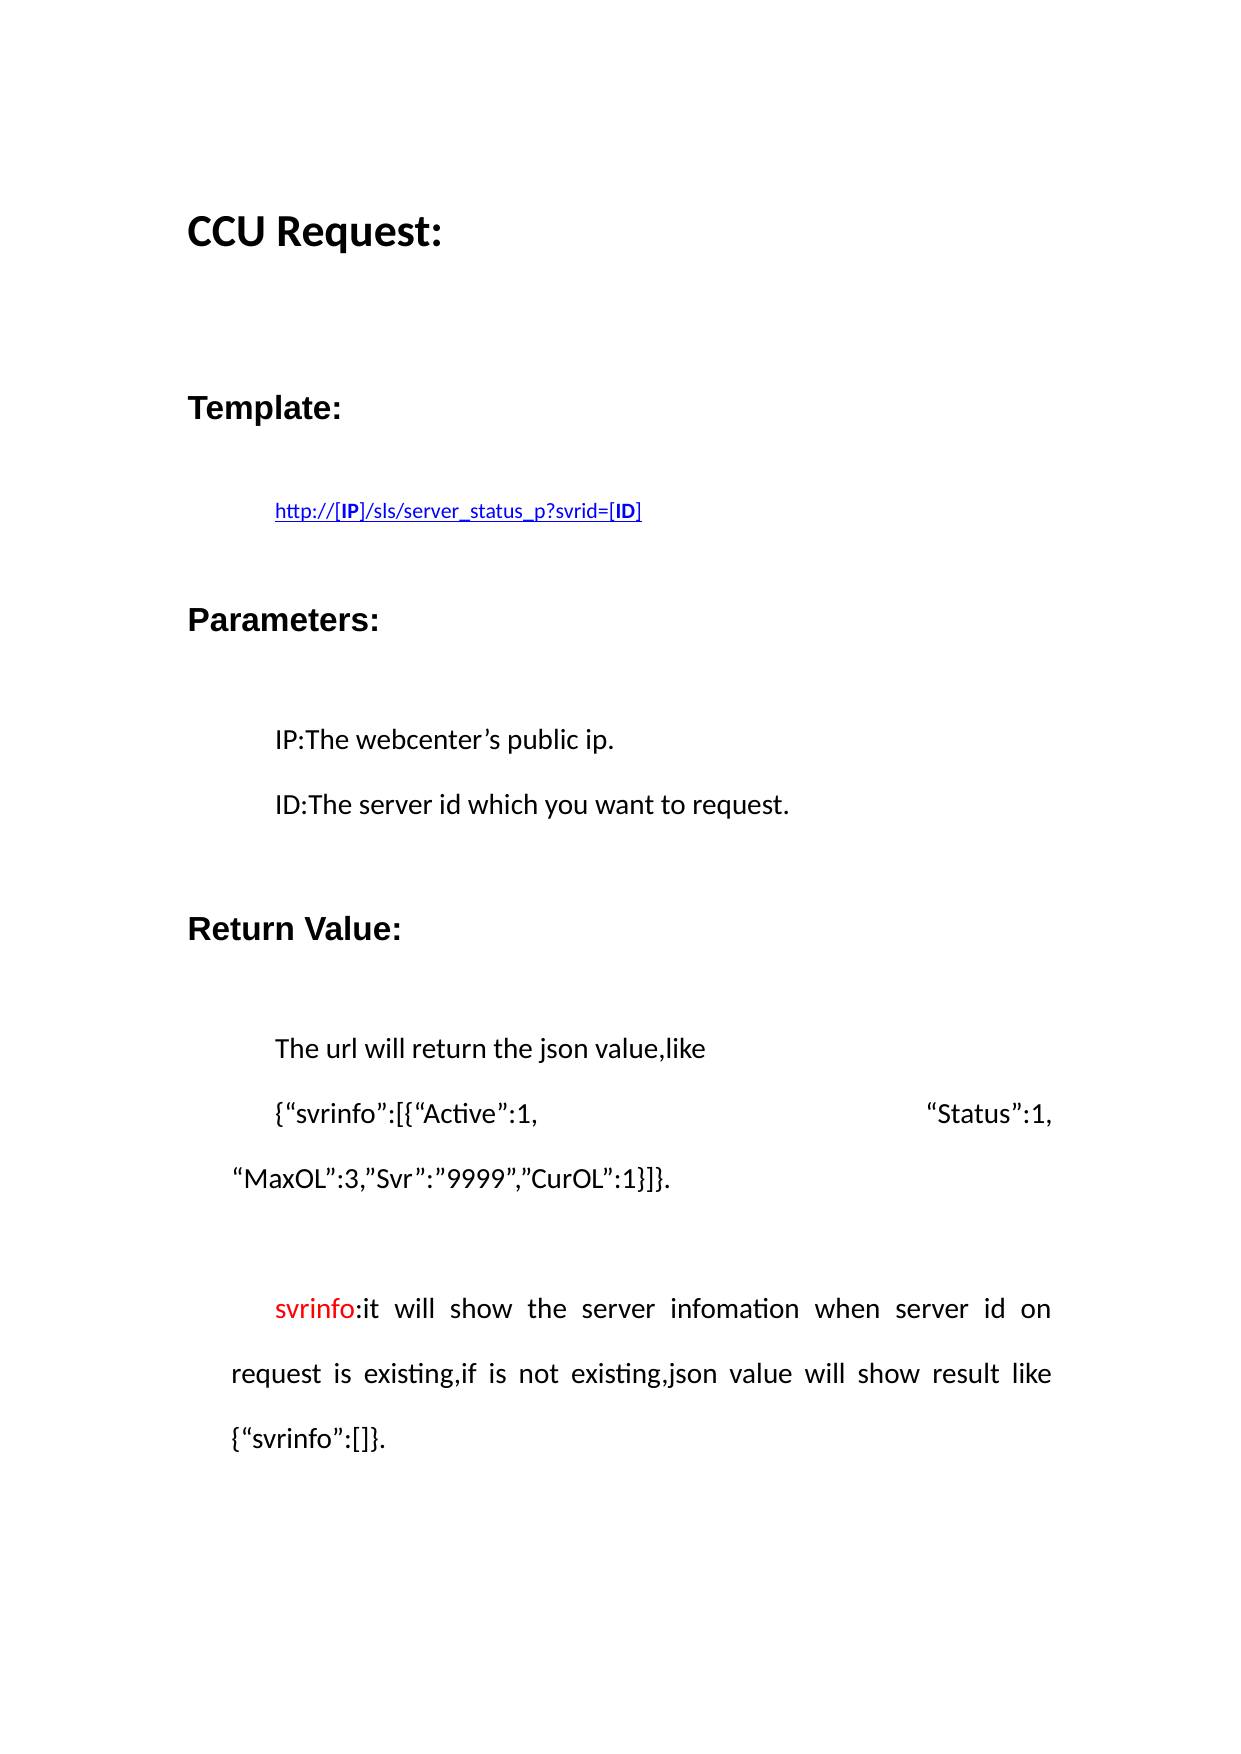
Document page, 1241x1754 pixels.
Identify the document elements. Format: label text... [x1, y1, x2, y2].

subtitle CCU Request: [187, 197, 1053, 262]
text IP:The webcenter’s public ip. [231, 706, 1053, 771]
subtitle Template: [187, 375, 1053, 440]
text The url will return the json value,like [231, 1016, 1053, 1081]
text ID:The server id which you want to request. [231, 771, 1053, 836]
text {“svrinfo”:[{“Active”:1, “Status”:1, “MaxOL”:3,”Svr”:”9999”,”CurOL”:1}]}. [231, 1081, 1053, 1211]
subtitle Parameters: [187, 587, 1053, 652]
text http://[IP]/sls/server_status_p?svrid=[ID] [231, 495, 1053, 527]
subtitle Return Value: [187, 896, 1053, 961]
text svrinfo:it will show the server infomation when server id on request is existing,if is not existing,json value will show result like {“svrinfo”:[]}. [231, 1276, 1053, 1471]
